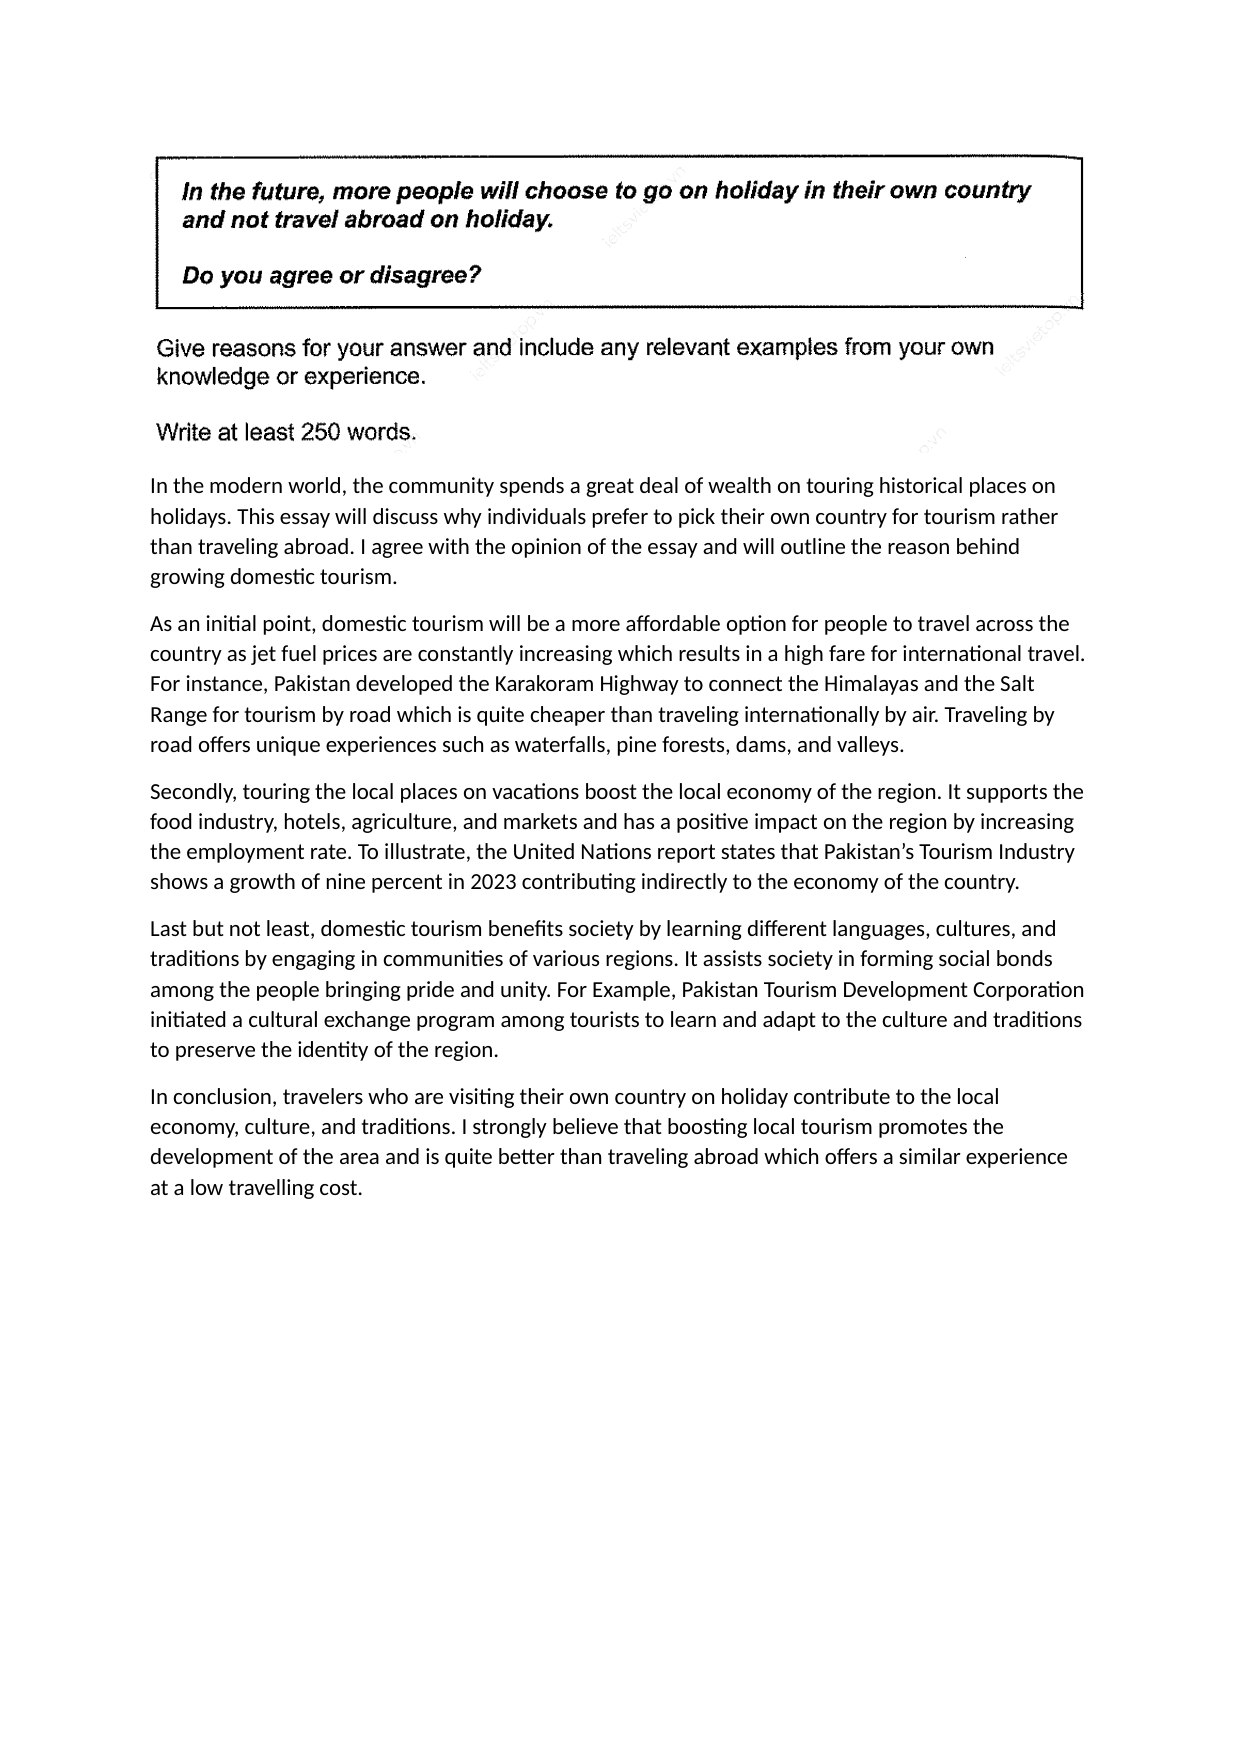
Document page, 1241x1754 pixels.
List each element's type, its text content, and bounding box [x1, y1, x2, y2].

text In conclusion, travelers who are visiting their own country on holiday contribute to the local economy, culture, and traditions. I strongly believe that boosting local tourism promotes the development of the area and is quite better than traveling abroad which offers a similar experience at a low travelling cost. [150, 1082, 1090, 1201]
text As an initial point, domestic tourism will be a more affordable option for people to travel across the country as jet fuel prices are constantly increasing which results in a high fare for international travel. For instance, Pakistan developed the Karakoram Highway to connect the Himalayas and the Salt Range for tourism by road which is quite cheaper than traveling internationally by air. Traveling by road offers unique experiences such as waterfalls, pine forests, dams, and valleys. [150, 609, 1090, 758]
text Secondly, touring the local places on vacations boost the local economy of the region. It supports the food industry, hotels, agriculture, and markets and has a positive impact on the region by increasing the employment rate. To illustrate, the United Nations report states that Pakistan’s Tourism Industry shows a growth of nine percent in 2023 contributing indirectly to the economy of the country. [150, 777, 1090, 896]
text Last but not least, domestic tourism benefits society by learning different languages, cultures, and traditions by engaging in communities of various regions. It assists society in forming social bonds among the people bringing pride and unity. For Example, Pakistan Tourism Development Corporation initiated a cultural exchange program among tourists to learn and adapt to the culture and traditions to preserve the identity of the region. [150, 914, 1090, 1063]
picture [150, 150, 1091, 453]
text In the modern world, the community spends a great deal of wealth on touring historical places on holidays. This essay will discuss why individuals prefer to pick their own country for tourism rather than traveling abroad. I agree with the opinion of the essay and will outline the reason behind growing domestic tourism. [150, 472, 1090, 590]
